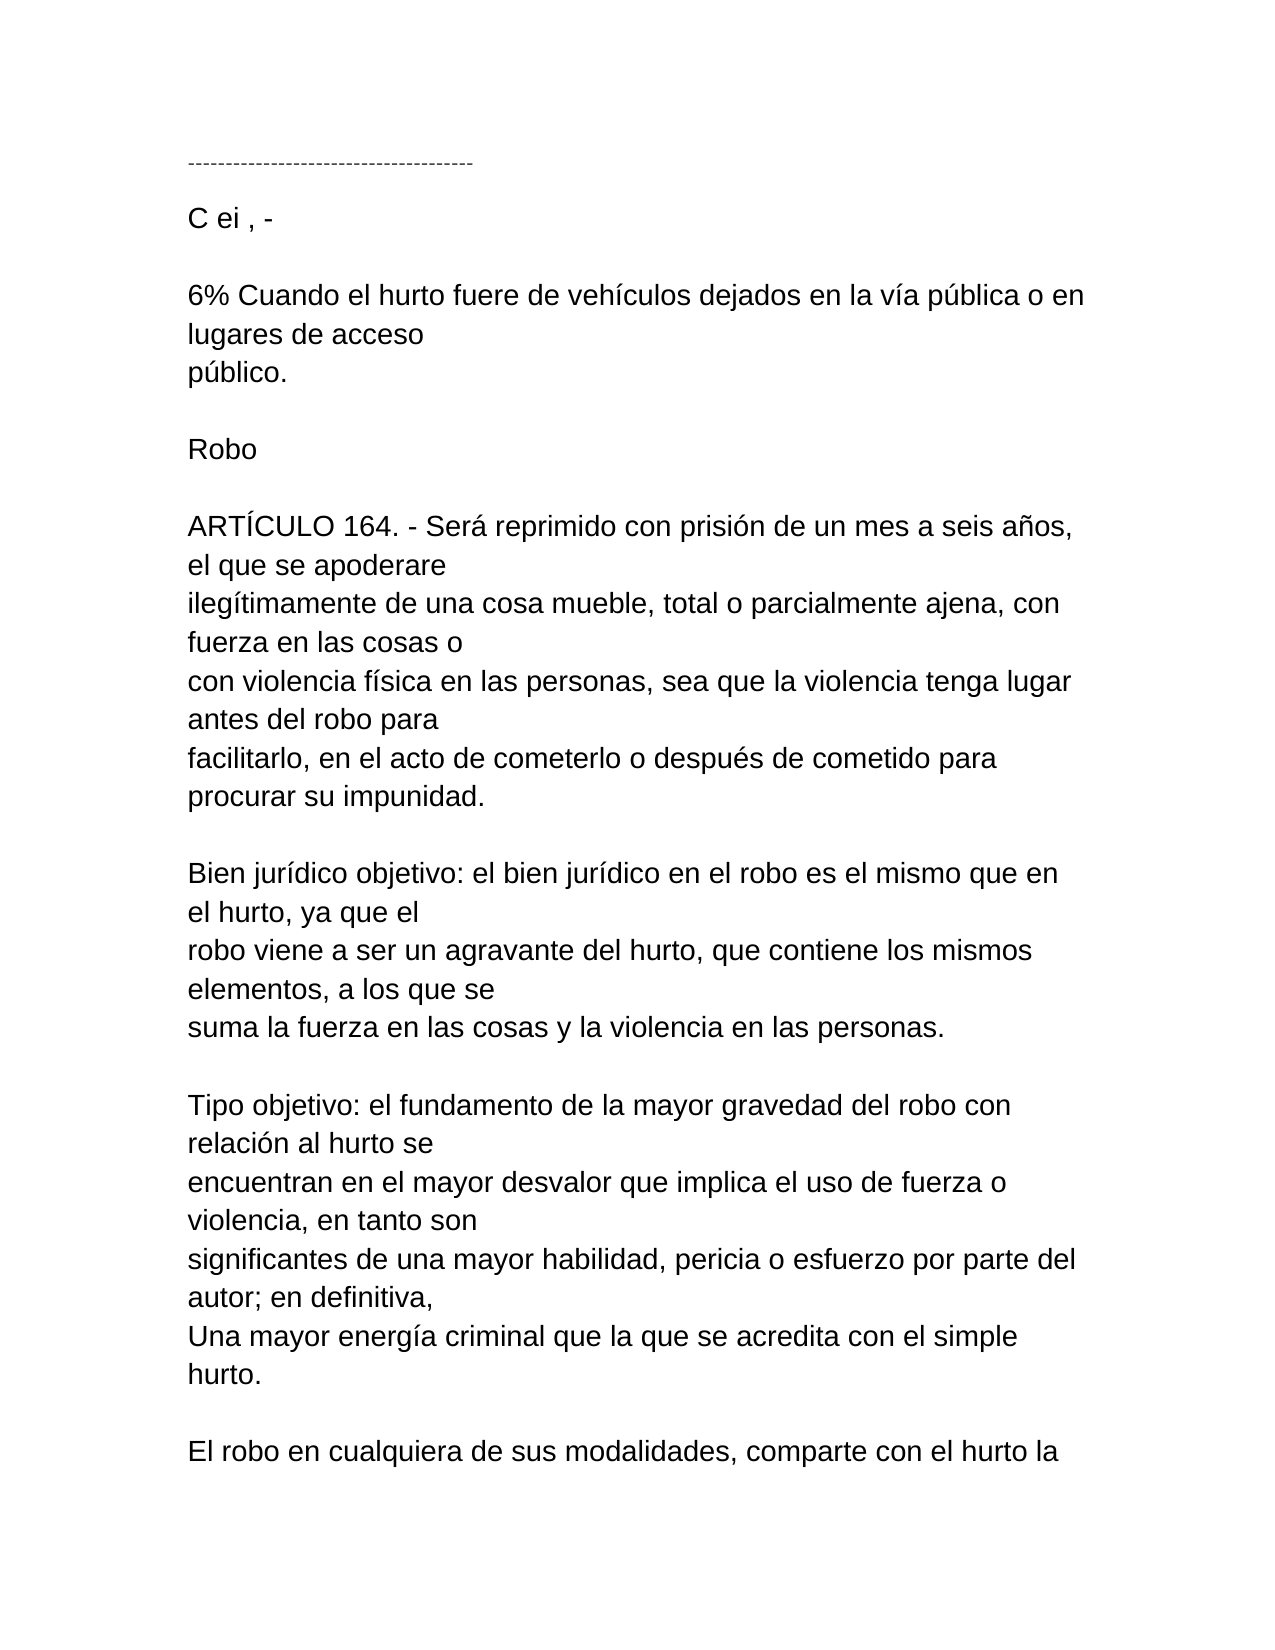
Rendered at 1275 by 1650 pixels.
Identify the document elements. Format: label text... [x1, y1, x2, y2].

text -------------------------------------- [187, 150, 1087, 176]
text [187, 201, 1087, 1468]
